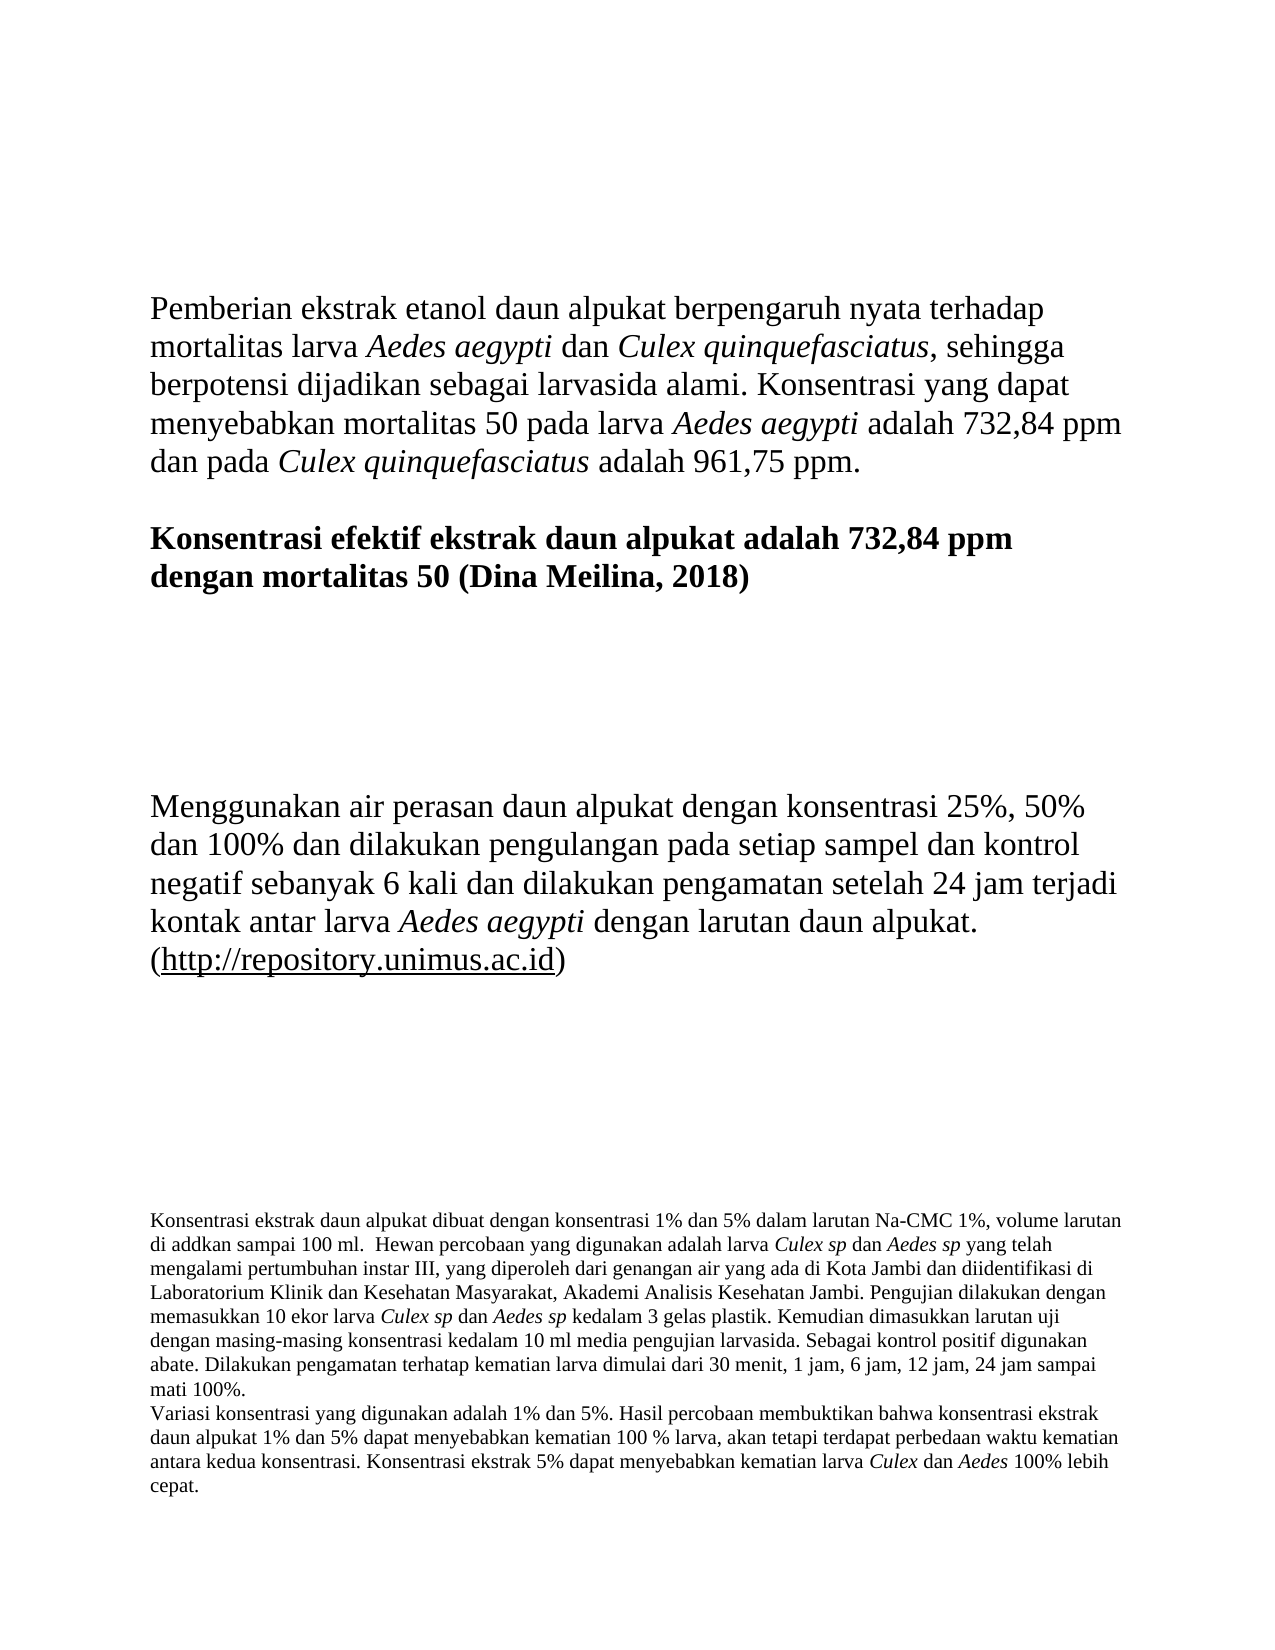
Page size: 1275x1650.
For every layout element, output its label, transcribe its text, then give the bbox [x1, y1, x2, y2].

text Pemberian ekstrak etanol daun alpukat berpengaruh nyata terhadap mortalitas larva Aedes aegypti dan Culex quinquefasciatus, sehingga berpotensi dijadikan sebagai larvasida alami. Konsentrasi yang dapat menyebabkan mortalitas 50 pada larva Aedes aegypti adalah 732,84 ppm dan pada Culex quinquefasciatus adalah 961,75 ppm. [150, 288, 1125, 480]
text Menggunakan air perasan daun alpukat dengan konsentrasi 25%, 50% dan 100% dan dilakukan pengulangan pada setiap sampel dan kontrol negatif sebanyak 6 kali dan dilakukan pengamatan setelah 24 jam terjadi kontak antar larva Aedes aegypti dengan larutan daun alpukat. (http://repository.unimus.ac.id) [150, 786, 1125, 978]
text Konsentrasi efektif ekstrak daun alpukat adalah 732,84 ppm dengan mortalitas 50 (Dina Meilina, 2018) [150, 518, 1125, 595]
text Konsentrasi ekstrak daun alpukat dibuat dengan konsentrasi 1% dan 5% dalam larutan Na-CMC 1%, volume larutan di addkan sampai 100 ml. Hewan percobaan yang digunakan adalah larva Culex sp dan Aedes sp yang telah mengalami pertumbuhan instar III, yang diperoleh dari genangan air yang ada di Kota Jambi dan diidentifikasi di Laboratorium Klinik dan Kesehatan Masyarakat, Akademi Analisis Kesehatan Jambi. Pengujian dilakukan dengan memasukkan 10 ekor larva Culex sp dan Aedes sp kedalam 3 gelas plastik. Kemudian dimasukkan larutan uji dengan masing-masing konsentrasi kedalam 10 ml media pengujian larvasida. Sebagai kontrol positif digunakan abate. Dilakukan pengamatan terhatap kematian larva dimulai dari 30 menit, 1 jam, 6 jam, 12 jam, 24 jam sampai mati 100%. [150, 1208, 1125, 1401]
text Variasi konsentrasi yang digunakan adalah 1% dan 5%. Hasil percobaan membuktikan bahwa konsentrasi ekstrak daun alpukat 1% dan 5% dapat menyebabkan kematian 100 % larva, akan tetapi terdapat perbedaan waktu kematian antara kedua konsentrasi. Konsentrasi ekstrak 5% dapat menyebabkan kematian larva Culex dan Aedes 100% lebih cepat. [150, 1401, 1125, 1497]
